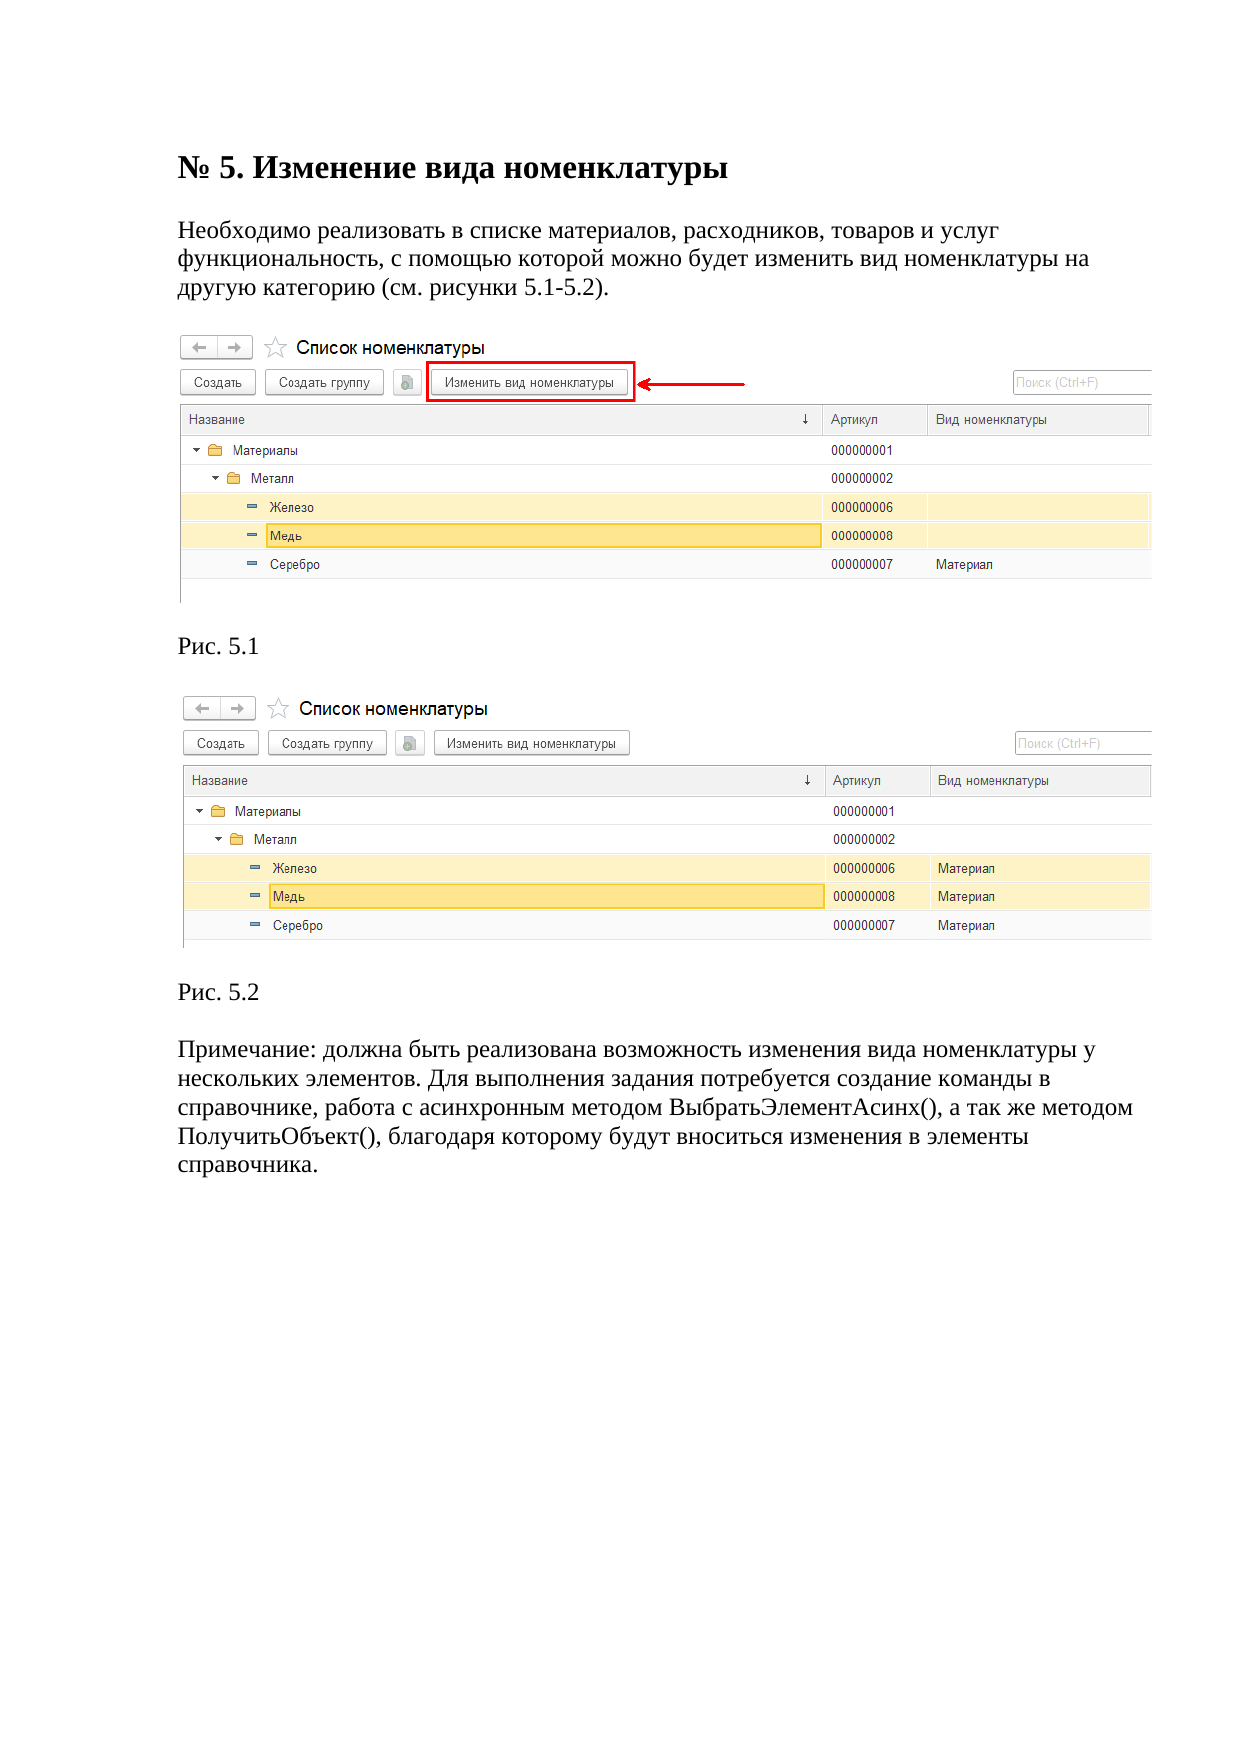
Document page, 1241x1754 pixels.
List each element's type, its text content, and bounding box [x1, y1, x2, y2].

text Примечание: должна быть реализована возможность изменения вида номенклатуры у нескольких элементов. Для выполнения задания потребуется создание команды в справочнике, работа с асинхронным методом ВыбратьЭлементАсинх(), а так же методом ПолучитьОбъект(), благодаря которому будут вноситься изменения в элементы справочника. [177, 1034, 1152, 1178]
picture [177, 330, 1152, 603]
picture [177, 689, 1152, 948]
text № 5. Изменение вида номенклатуры [177, 147, 1152, 186]
text Рис. 5.1 [177, 631, 1152, 660]
text Рис. 5.2 [177, 977, 1152, 1005]
text Необходимо реализовать в списке материалов, расходников, товаров и услуг функциональность, с помощью которой можно будет изменить вид номенклатуры на другую категорию (см. рисунки 5.1-5.2). [177, 215, 1152, 301]
